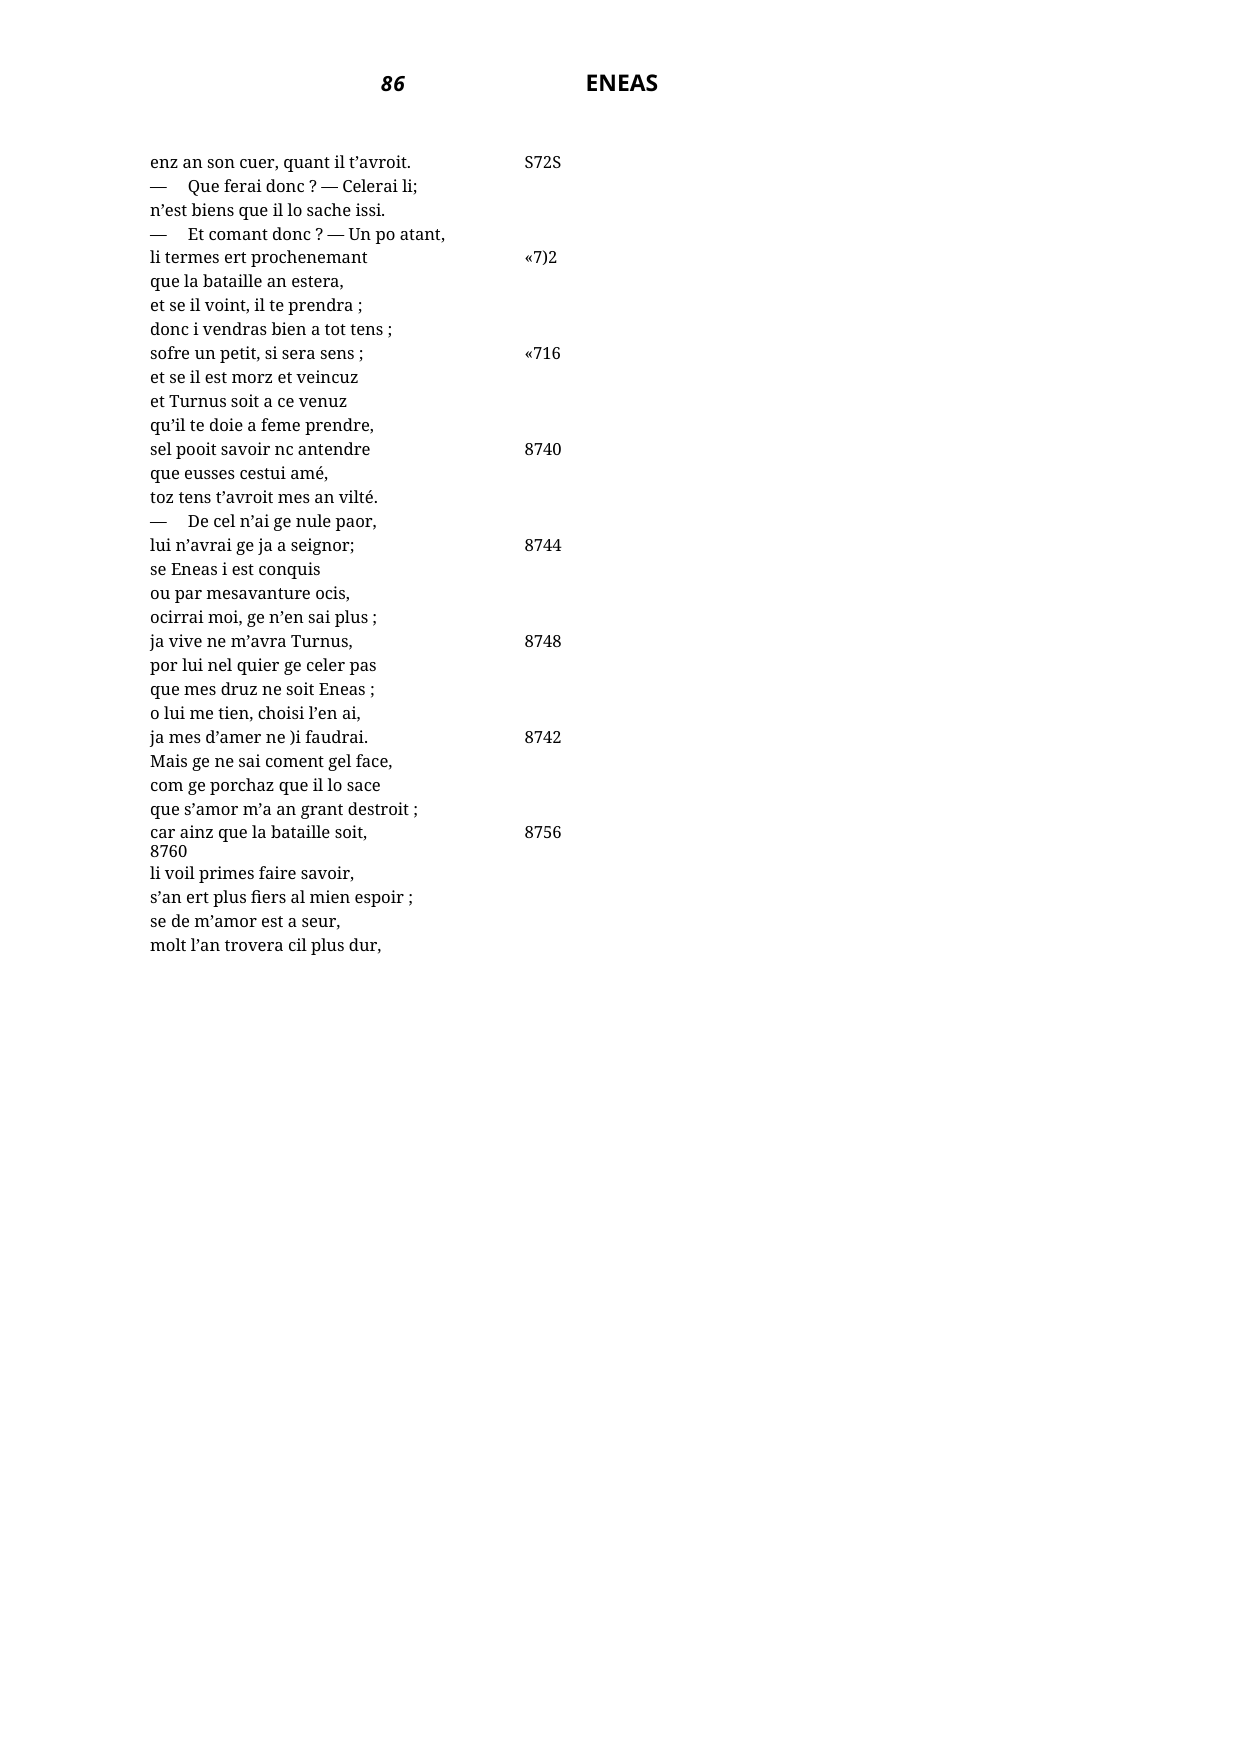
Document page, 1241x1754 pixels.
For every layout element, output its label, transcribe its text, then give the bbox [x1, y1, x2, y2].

text li termes ert prochenemant «7)2 [150, 245, 1090, 269]
text et se il voint, il te prendra ; [150, 293, 1090, 317]
text 8760 [150, 844, 1090, 860]
text sel pooit savoir nc antendre 8740 [150, 436, 1090, 460]
text enz an son cuer, quant il t’avroit. S72S [150, 149, 1090, 173]
text li voil primes faire savoir, s’an ert plus fiers al mien espoir ; se de m’amor est a seur, molt l’an trovera cil plus dur, [150, 860, 1090, 956]
list Et comant donc ? — Un po atant, [150, 221, 1090, 245]
text por lui nel quier ge celer pas que mes druz ne soit Eneas ; o lui me tien, choisi l’en ai, ja mes d’amer ne )i faudrai. 8742 [150, 652, 1090, 748]
text que eusses cestui amé, [150, 460, 1090, 484]
text donc i vendras bien a tot tens ; [150, 317, 1090, 341]
text qu’il te doie a feme prendre, [150, 412, 1090, 436]
text et Turnus soit a ce venuz [150, 388, 1090, 412]
text toz tens t’avroit mes an vilté. [150, 484, 1090, 508]
text sofre un petit, si sera sens ; «716 [150, 341, 1090, 364]
list De cel n’ai ge nule paor, [150, 508, 1090, 532]
list Que ferai donc ? — Celerai li; n’est biens que il lo sache issi. [150, 173, 1090, 221]
text se Eneas i est conquis ou par mesavanture ocis, ocirrai moi, ge n’en sai plus ; ja vive ne m’avra Turnus, 8748 [150, 556, 1090, 652]
text que la bataille an estera, [150, 269, 1090, 293]
text Mais ge ne sai coment gel face, com ge porchaz que il lo sace que s’amor m’a an grant destroit ; car ainz que la bataille soit, 8756 [150, 748, 1090, 844]
text et se il est morz et veincuz [150, 364, 1090, 388]
text lui n’avrai ge ja a seignor; 8744 [150, 532, 1090, 556]
